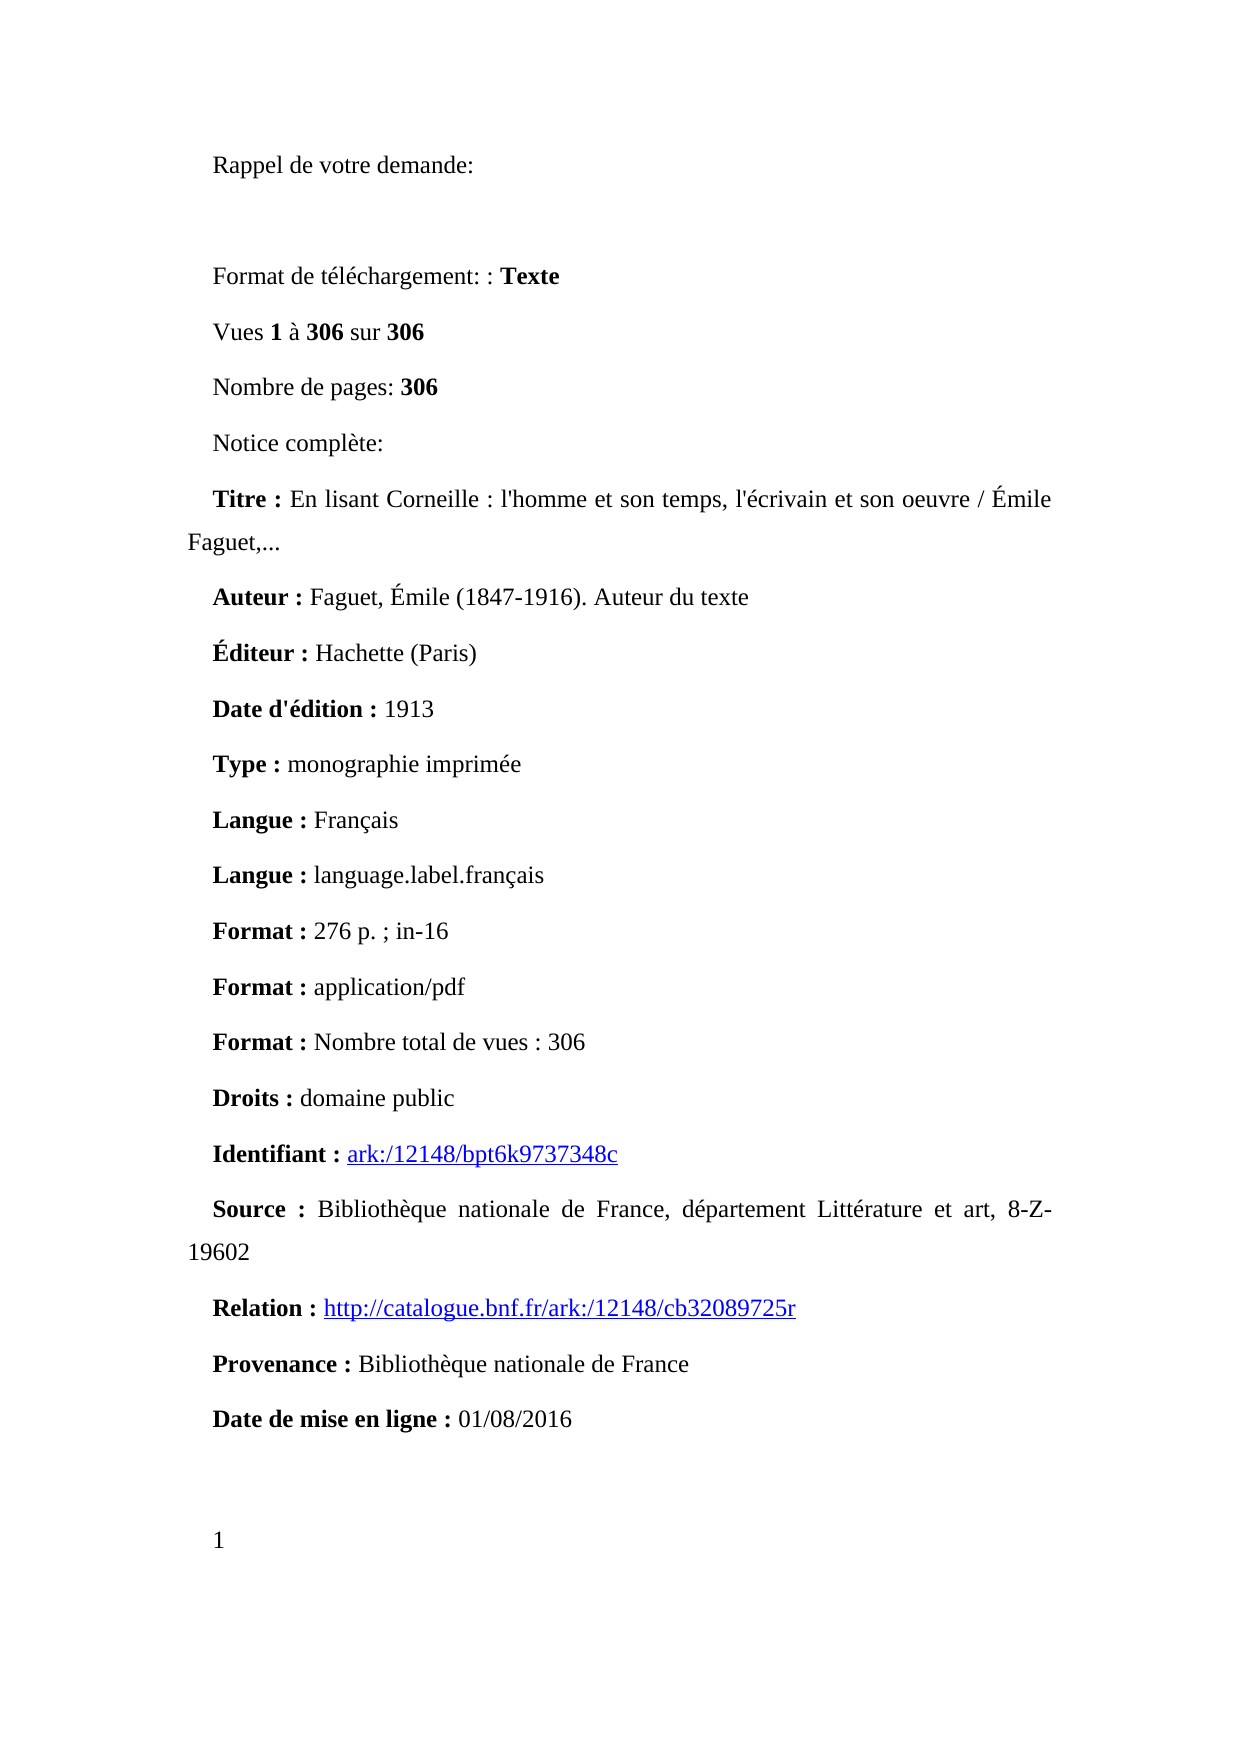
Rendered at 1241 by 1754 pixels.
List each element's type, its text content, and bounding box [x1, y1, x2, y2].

text Format : 276 p. ; in-16 [187, 916, 1053, 945]
text Format de téléchargement: : Texte [187, 261, 1053, 290]
text Date d'édition : 1913 [187, 694, 1053, 722]
text Relation : http://catalogue.bnf.fr/ark:/12148/cb32089725r [187, 1293, 1053, 1322]
text Notice complète: [187, 428, 1053, 457]
text Droits : domaine public [187, 1083, 1053, 1112]
text Provenance : Bibliothèque nationale de France [187, 1349, 1053, 1377]
text Langue : language.label.français [187, 861, 1053, 889]
text Nombre de pages: 306 [187, 372, 1053, 401]
text Langue : Français [187, 805, 1053, 834]
text Auteur : Faguet, Émile (1847-1916). Auteur du texte [187, 582, 1053, 611]
text Identifiant : ark:/12148/bpt6k9737348c [187, 1139, 1053, 1167]
text Format : application/pdf [187, 972, 1053, 1001]
text Format : Nombre total de vues : 306 [187, 1027, 1053, 1056]
text Date de mise en ligne : 01/08/2016 [187, 1404, 1053, 1433]
text Rappel de votre demande: [187, 150, 1053, 179]
text Titre : En lisant Corneille : l'homme et son temps, l'écrivain et son oeuvre / Émile Faguet,... [187, 484, 1053, 556]
text Vues 1 à 306 sur 306 [187, 317, 1053, 346]
text Source : Bibliothèque nationale de France, département Littérature et art, 8-Z-19602 [187, 1194, 1053, 1266]
text Éditeur : Hachette (Paris) [187, 638, 1053, 667]
text Type : monographie imprimée [187, 749, 1053, 778]
